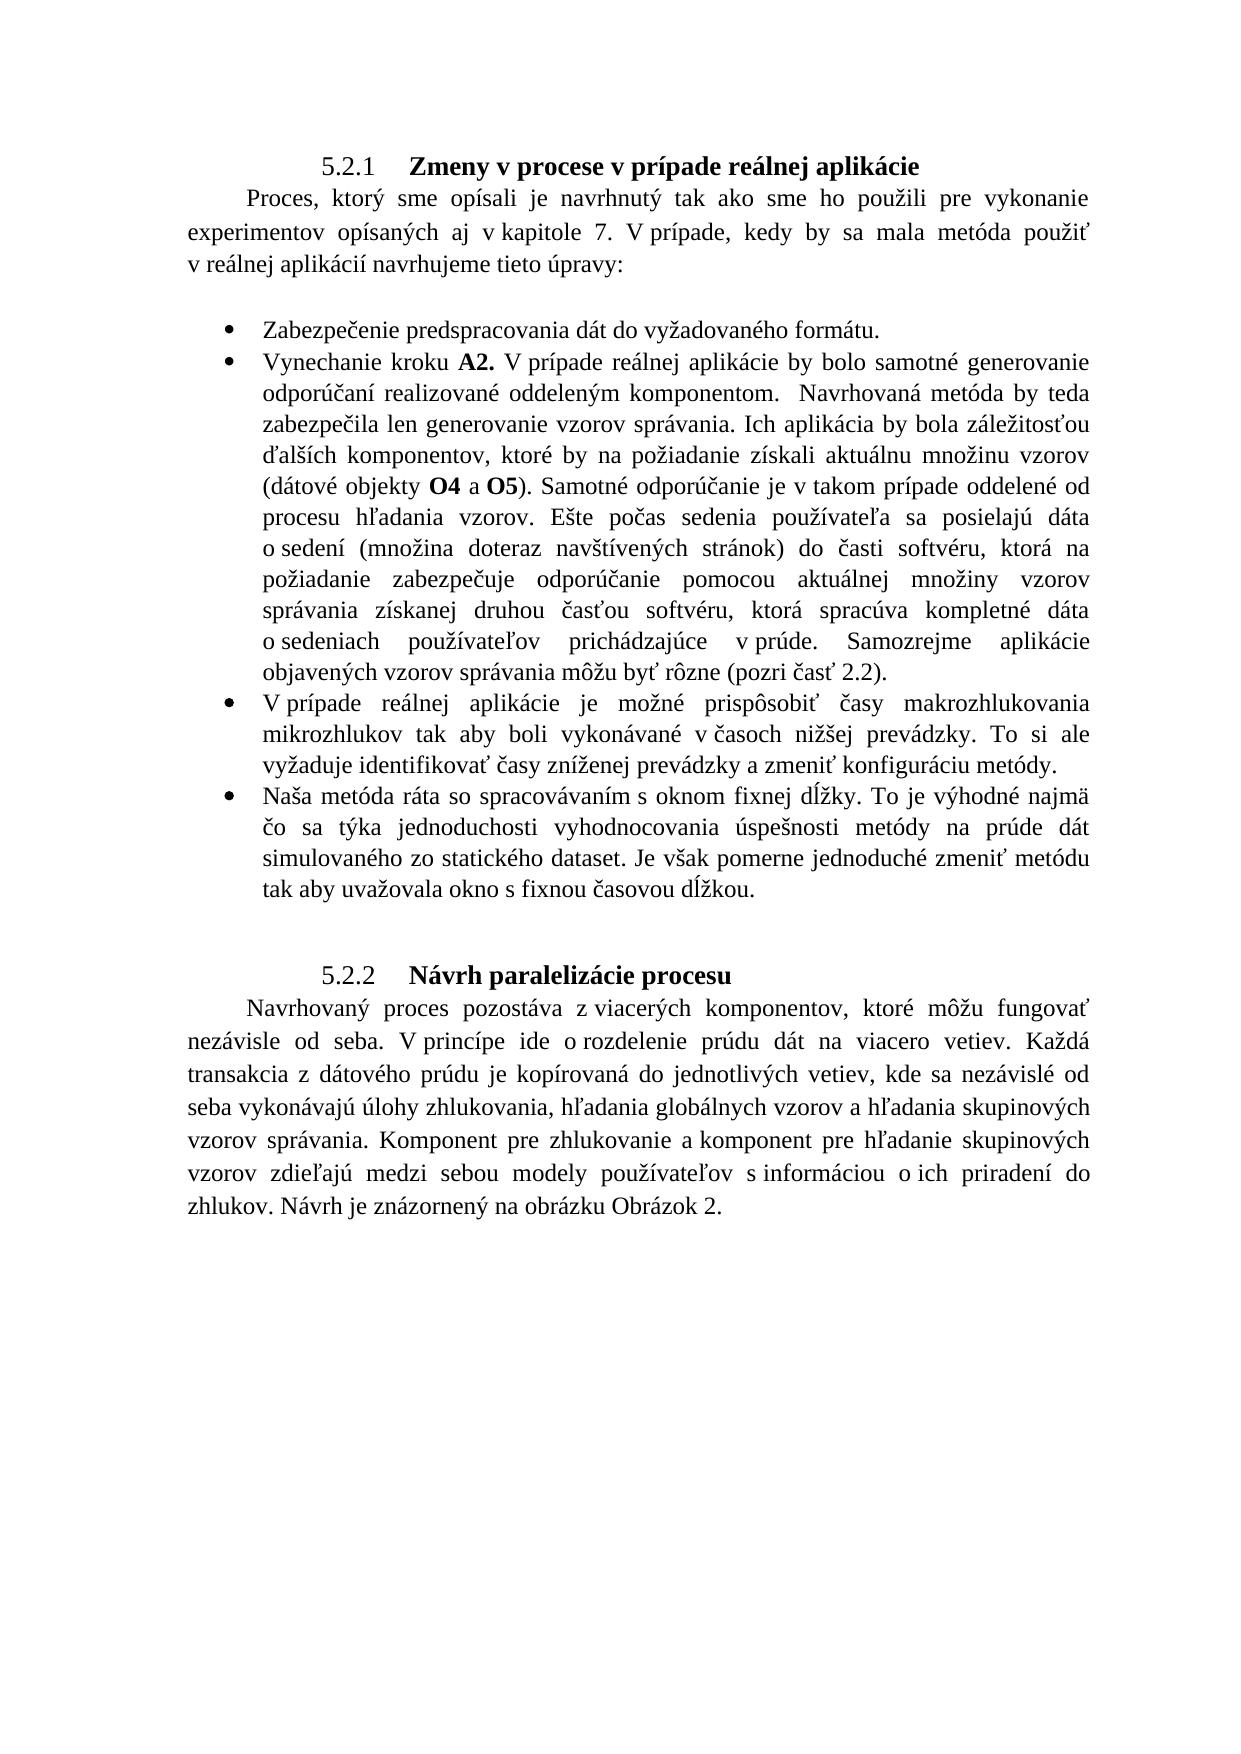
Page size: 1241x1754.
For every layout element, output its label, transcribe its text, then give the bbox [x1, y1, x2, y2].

text Proces, ktorý sme opísali je navrhnutý tak ako sme ho použili pre vykonanie experimentov opísaných aj v kapitole 7. V prípade, kedy by sa mala metóda použiť v reálnej aplikácií navrhujeme tieto úpravy: [187, 183, 1090, 278]
list Zabezpečenie predspracovania dát do vyžadovaného formátu. [225, 316, 1090, 344]
text Navrhovaný proces pozostáva z viacerých komponentov, ktoré môžu fungovať nezávisle od seba. V princípe ide o rozdelenie prúdu dát na viacero vetiev. Každá transakcia z dátového prúdu je kopírovaná do jednotlivých vetiev, kde sa nezávislé od seba vykonávajú úlohy zhlukovania, hľadania globálnych vzorov a hľadania skupinových vzorov správania. Komponent pre zhlukovanie a komponent pre hľadanie skupinových vzorov zdieľajú medzi sebou modely používateľov s informáciou o ich priradení do zhlukov. Návrh je znázornený na obrázku 2. [187, 993, 1090, 1220]
list V prípade reálnej aplikácie je možné prispôsobiť časy makrozhlukovania mikrozhlukov tak aby boli vykonávané v časoch nižšej prevádzky. To si ale vyžaduje identifikovať časy zníženej prevádzky a zmeniť konfiguráciu metódy. [225, 688, 1090, 779]
list Naša metóda ráta so spracovávaním s oknom fixnej dĺžky. To je výhodné najmä čo sa týka jednoduchosti vyhodnocovania úspešnosti metódy na prúde dát simulovaného zo statického dataset. Je však pomerne jednoduché zmeniť metódu tak aby uvažovala okno s fixnou časovou dĺžkou. [225, 781, 1090, 903]
subtitle Zmeny v procese v prípade reálnej aplikácie [262, 150, 1090, 181]
list Vynechanie kroku A2. V prípade reálnej aplikácie by bolo samotné generovanie odporúčaní realizované oddeleným komponentom. Navrhovaná metóda by teda zabezpečila len generovanie vzorov správania. Ich aplikácia by bola záležitosťou ďalších komponentov, ktoré by na požiadanie získali aktuálnu množinu vzorov (dátové objekty O4 a O5). Samotné odporúčanie je v takom prípade oddelené od procesu hľadania vzorov. Ešte počas sedenia používateľa sa posielajú dáta o sedení (množina doteraz navštívených stránok) do časti softvéru, ktorá na požiadanie zabezpečuje odporúčanie pomocou aktuálnej množiny vzorov správania získanej druhou časťou softvéru, ktorá spracúva kompletné dáta o sedeniach používateľov prichádzajúce v prúde. Samozrejme aplikácie objavených vzorov správania môžu byť rôzne (pozri časť 2.2). [225, 347, 1090, 686]
subtitle Návrh paralelizácie procesu [262, 959, 1090, 990]
